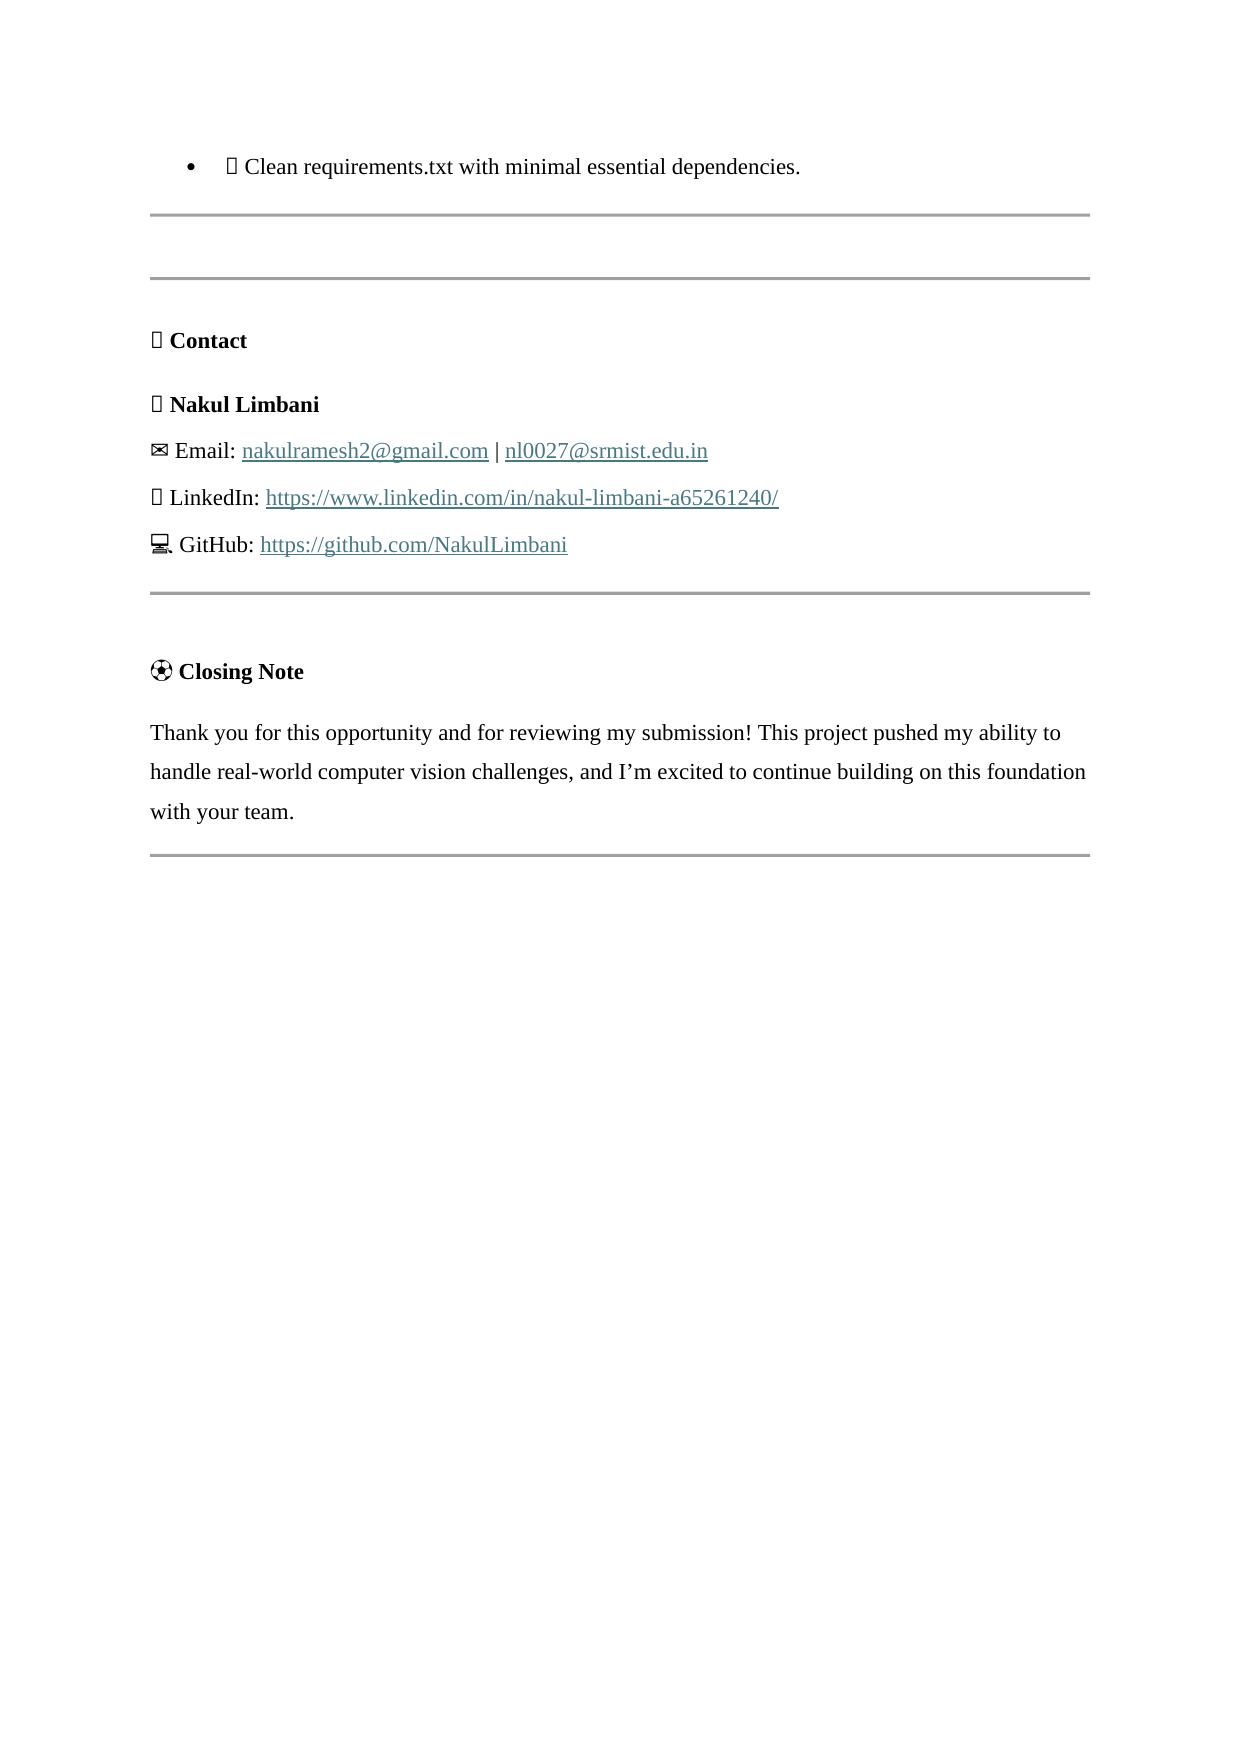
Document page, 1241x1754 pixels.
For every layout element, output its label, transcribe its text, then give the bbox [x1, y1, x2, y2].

list ✅ Clean requirements.txt with minimal essential dependencies. [187, 150, 1090, 181]
text 👤 Nakul Limbani ✉️ Email: nakulramesh2@gmail.com | nl0027@srmist.edu.in 💼 LinkedIn: https://www.linkedin.com/in/nakul-limbani-a65261240/ 💻 GitHub: https://github.com/NakulLimbani [150, 387, 1090, 559]
text Thank you for this opportunity and for reviewing my submission! This project pushed my ability to handle real-world computer vision challenges, and I’m excited to continue building on this foundation with your team. [150, 719, 1090, 824]
text 💬 Contact [150, 281, 1090, 355]
text ⚽ Closing Note [150, 655, 1090, 686]
